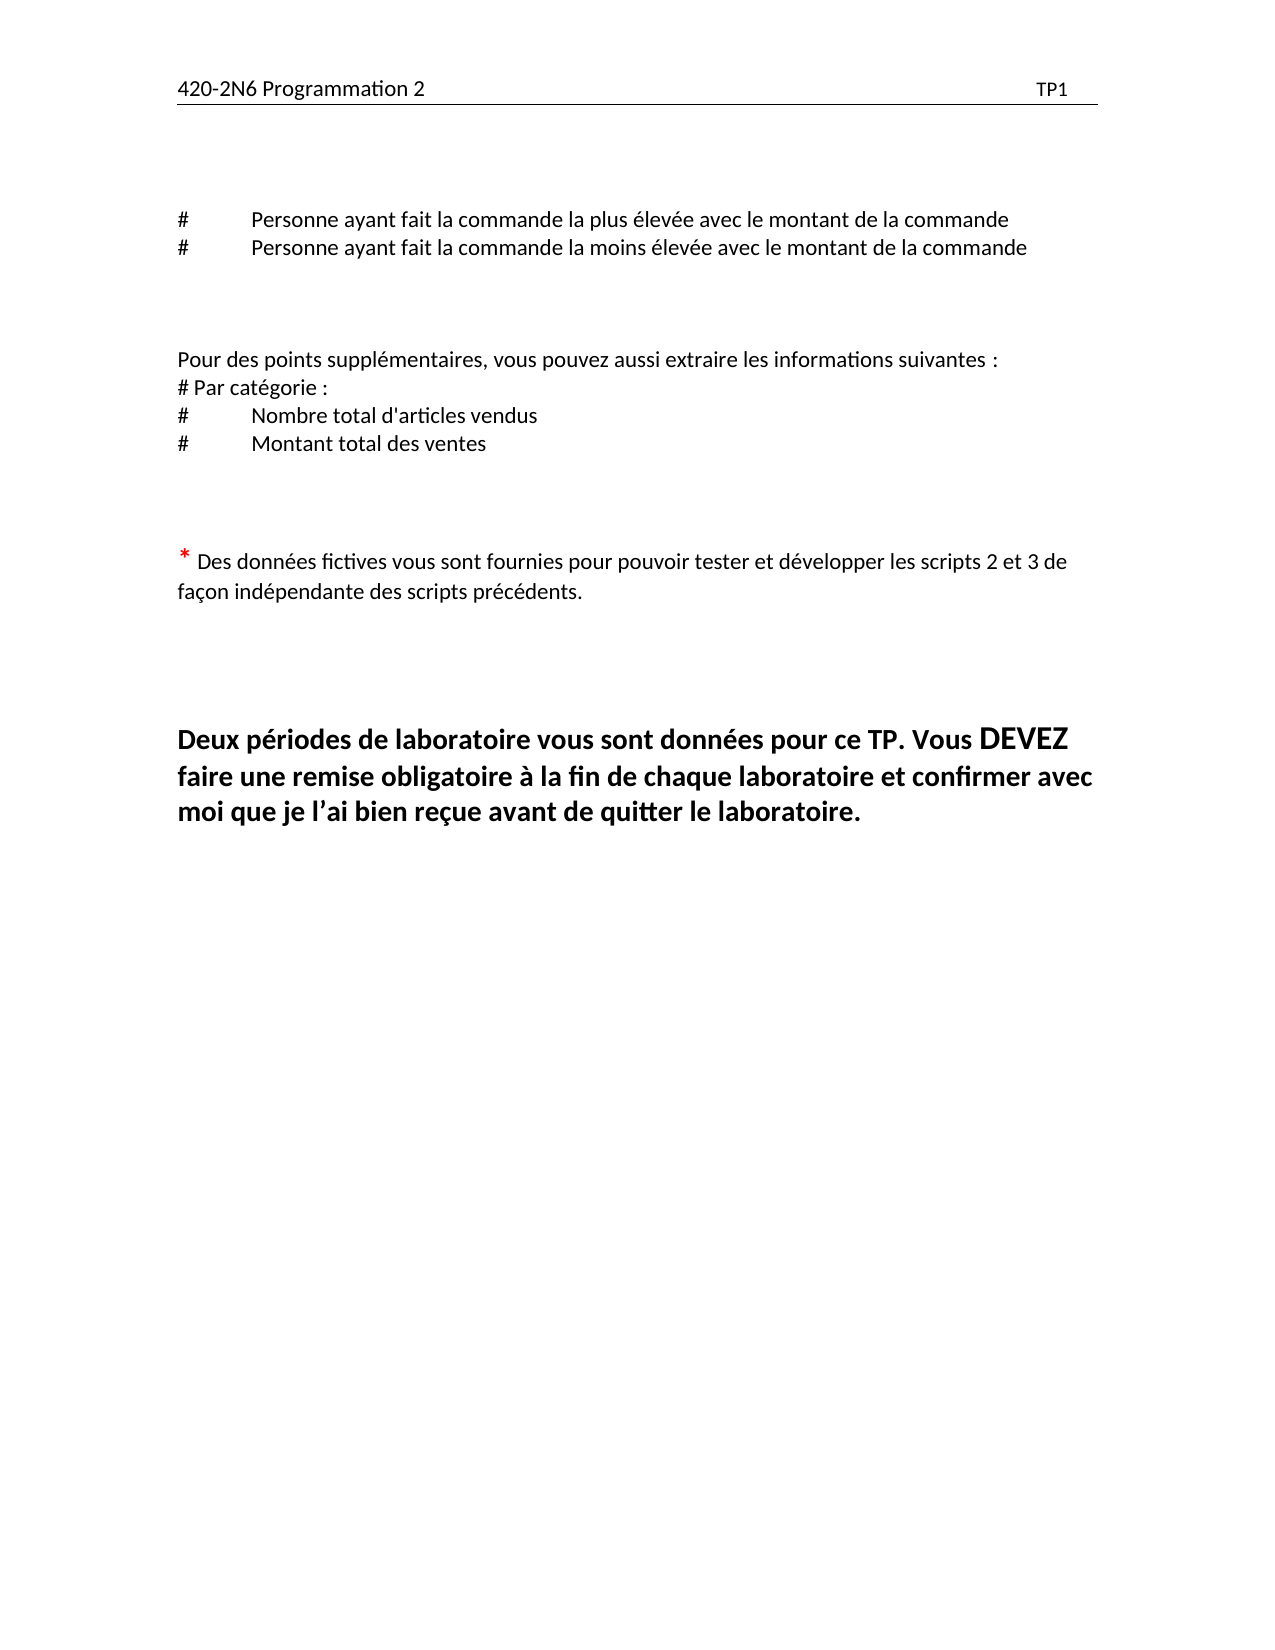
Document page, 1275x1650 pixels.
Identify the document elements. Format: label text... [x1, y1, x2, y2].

text # Par catégorie : [177, 373, 1098, 401]
text Deux périodes de laboratoire vous sont données pour ce TP. Vous DEVEZ faire une remise obligatoire à la fin de chaque laboratoire et confirmer avec moi que je l’ai bien reçue avant de quitter le laboratoire. [177, 717, 1098, 829]
text Pour des points supplémentaires, vous pouvez aussi extraire les informations suivantes : [177, 345, 1098, 373]
text # Nombre total d'articles vendus [177, 401, 1098, 429]
text # Personne ayant fait la commande la plus élevée avec le montant de la commande [177, 205, 1098, 233]
text * Des données fictives vous sont fournies pour pouvoir tester et développer les scripts 2 et 3 de façon indépendante des scripts précédents. [177, 541, 1098, 605]
text # Personne ayant fait la commande la moins élevée avec le montant de la commande [177, 233, 1098, 261]
text # Montant total des ventes [177, 429, 1098, 457]
